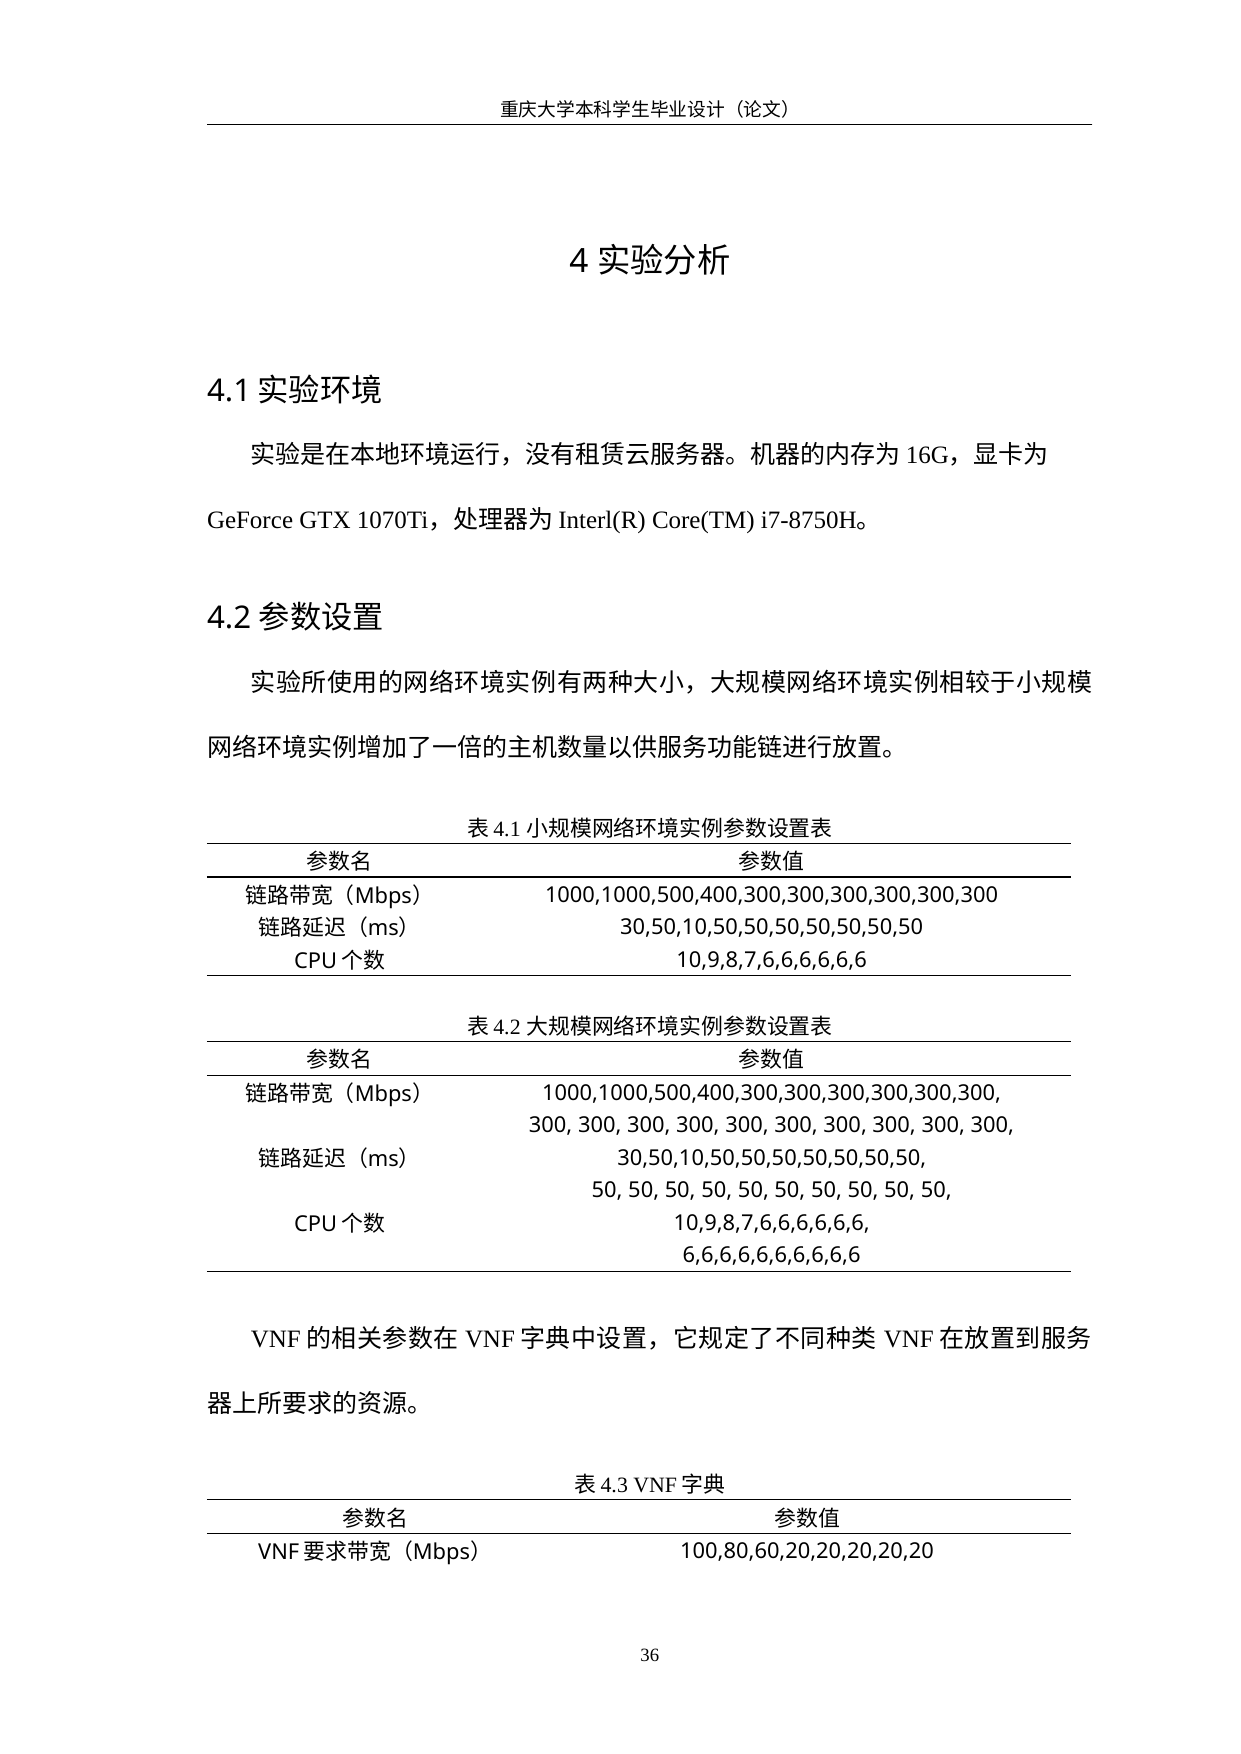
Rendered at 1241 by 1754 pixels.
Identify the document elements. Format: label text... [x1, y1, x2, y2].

table_cell 30,50,10,50,50,50,50,50,50,50 [472, 910, 1071, 942]
table_cell VNF要求带宽（Mbps） [207, 1534, 543, 1566]
table_header 参数值 [472, 844, 1071, 876]
table_cell 链路带宽（Mbps） [207, 1076, 472, 1141]
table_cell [543, 1534, 1071, 1566]
text 实验是在本地环境运行，没有租赁云服务器。机器的内存为16G，显卡为GeForce GTX 1070Ti，处理器为Interl(R) Core(TM) i7-8750H。 [207, 420, 1092, 550]
table_cell 链路延迟（ms） [207, 910, 472, 942]
text 实验所使用的网络环境实例有两种大小，大规模网络环境实例相较于小规模网络环境实例增加了一倍的主机数量以供服务功能链进行放置。 [207, 648, 1092, 778]
text 表4.3 VNF字典 [207, 1467, 1092, 1499]
text 4.2 参数设置 [207, 583, 1092, 648]
table_cell CPU个数 [207, 943, 472, 975]
table_cell 10,9,8,7,6,6,6,6,6,6, 6,6,6,6,6,6,6,6,6,6 [472, 1206, 1071, 1271]
table_cell 链路带宽（Mbps） [207, 878, 472, 910]
table_cell 1000,1000,500,400,300,300,300,300,300,300 [472, 878, 1071, 910]
table_cell 10,9,8,7,6,6,6,6,6,6 [472, 943, 1071, 975]
subtitle 4 实验分析 [207, 225, 1092, 290]
text 表4.2 大规模网络环境实例参数设置表 [207, 1008, 1092, 1041]
table_cell 30,50,10,50,50,50,50,50,50,50, 50, 50, 50, 50, 50, 50, 50, 50, 50, 50, [472, 1141, 1071, 1206]
table_cell CPU个数 [207, 1206, 472, 1271]
table_header 参数名 [207, 1500, 543, 1533]
table_cell 链路延迟（ms） [207, 1141, 472, 1206]
table_header 参数值 [472, 1042, 1071, 1074]
text 表4.1 小规模网络环境实例参数设置表 [207, 810, 1092, 843]
subtitle 4.1实验环境 [207, 355, 1092, 420]
table_header 参数名 [207, 1042, 472, 1074]
table_header 参数名 [207, 844, 472, 876]
text VNF的相关参数在VNF字典中设置，它规定了不同种类VNF在放置到服务器上所要求的资源。 [207, 1304, 1092, 1434]
table_cell 1000,1000,500,400,300,300,300,300,300,300, 300, 300, 300, 300, 300, 300, 300, 300, 300, 300, [472, 1076, 1071, 1141]
table_header 参数值 [543, 1500, 1071, 1533]
